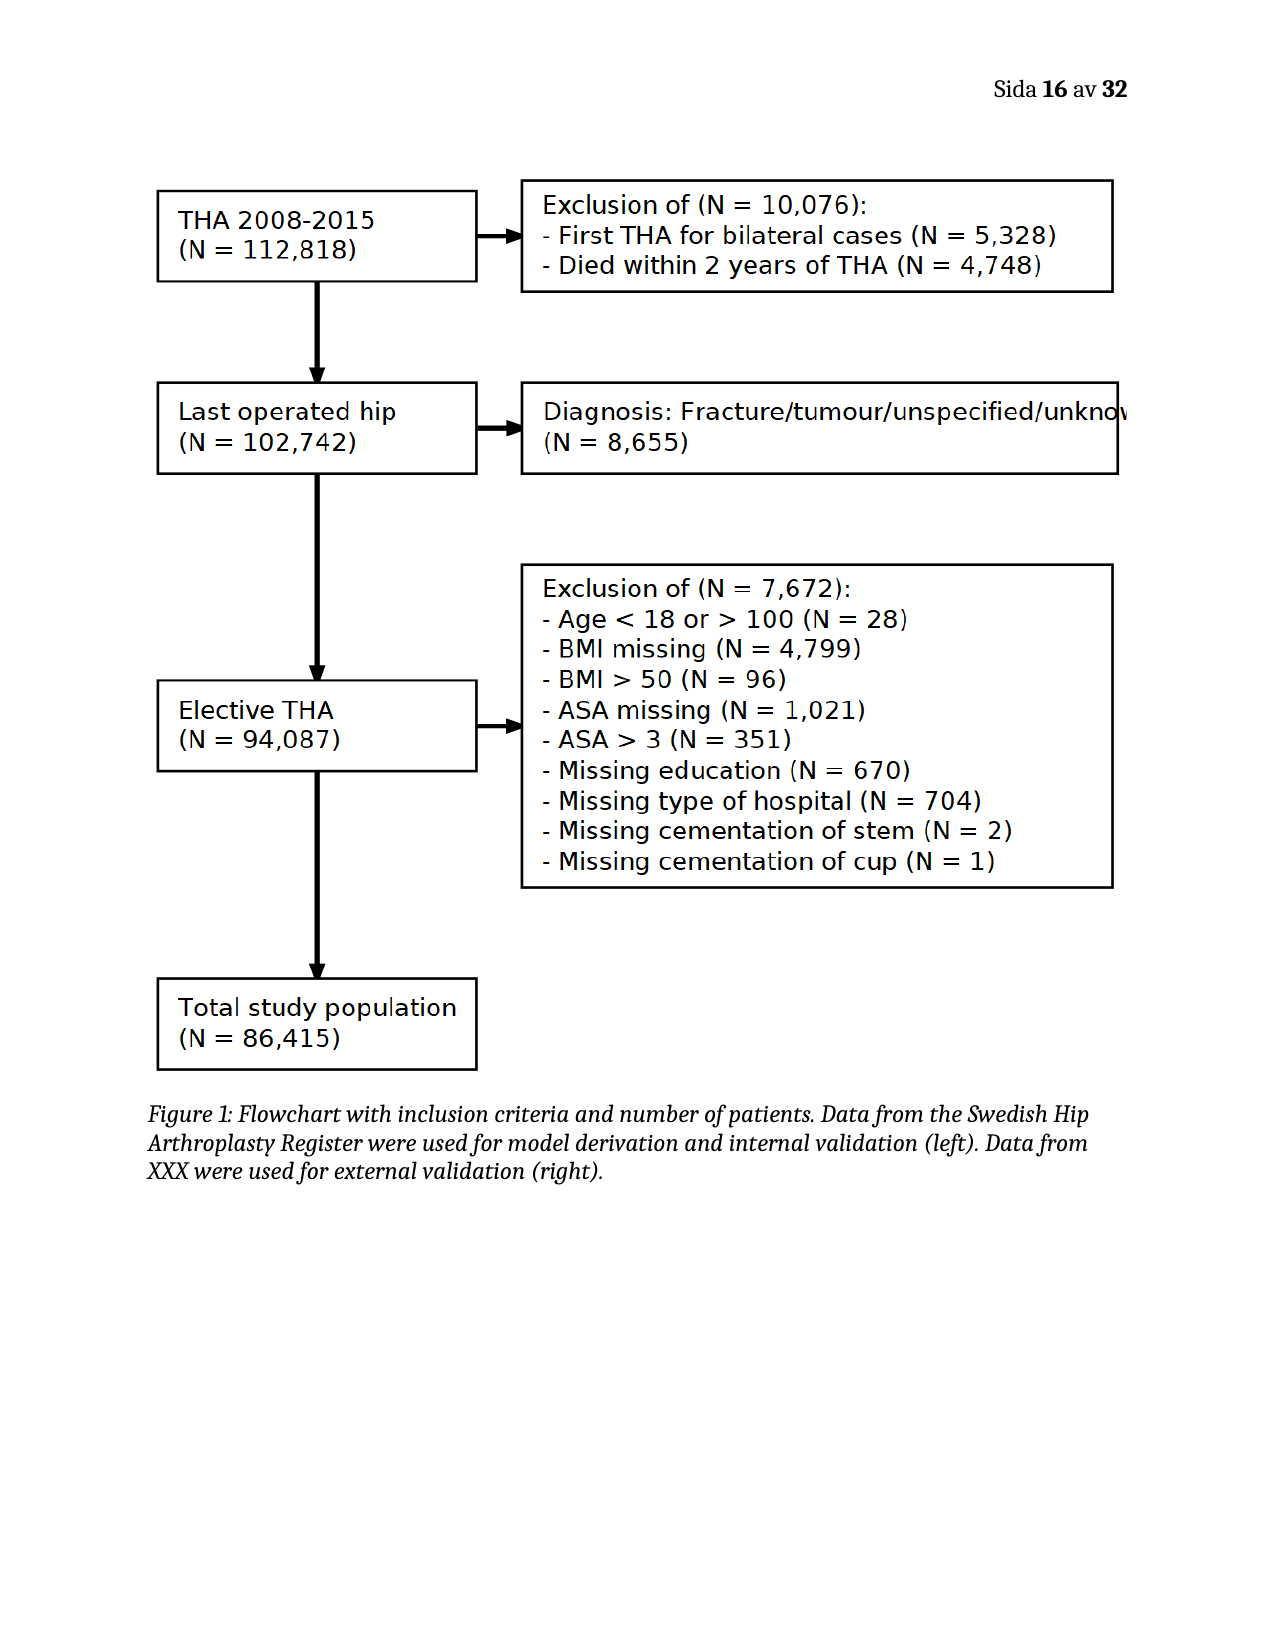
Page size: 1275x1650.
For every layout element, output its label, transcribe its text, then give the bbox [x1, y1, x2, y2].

picture [147, 170, 1127, 1079]
text Figure 1: Flowchart with inclusion criteria and number of patients. Data from the Swedish Hip Arthroplasty Register were used for model derivation and internal validation (left). Data from XXX were used for external validation (right). [148, 1100, 1127, 1186]
